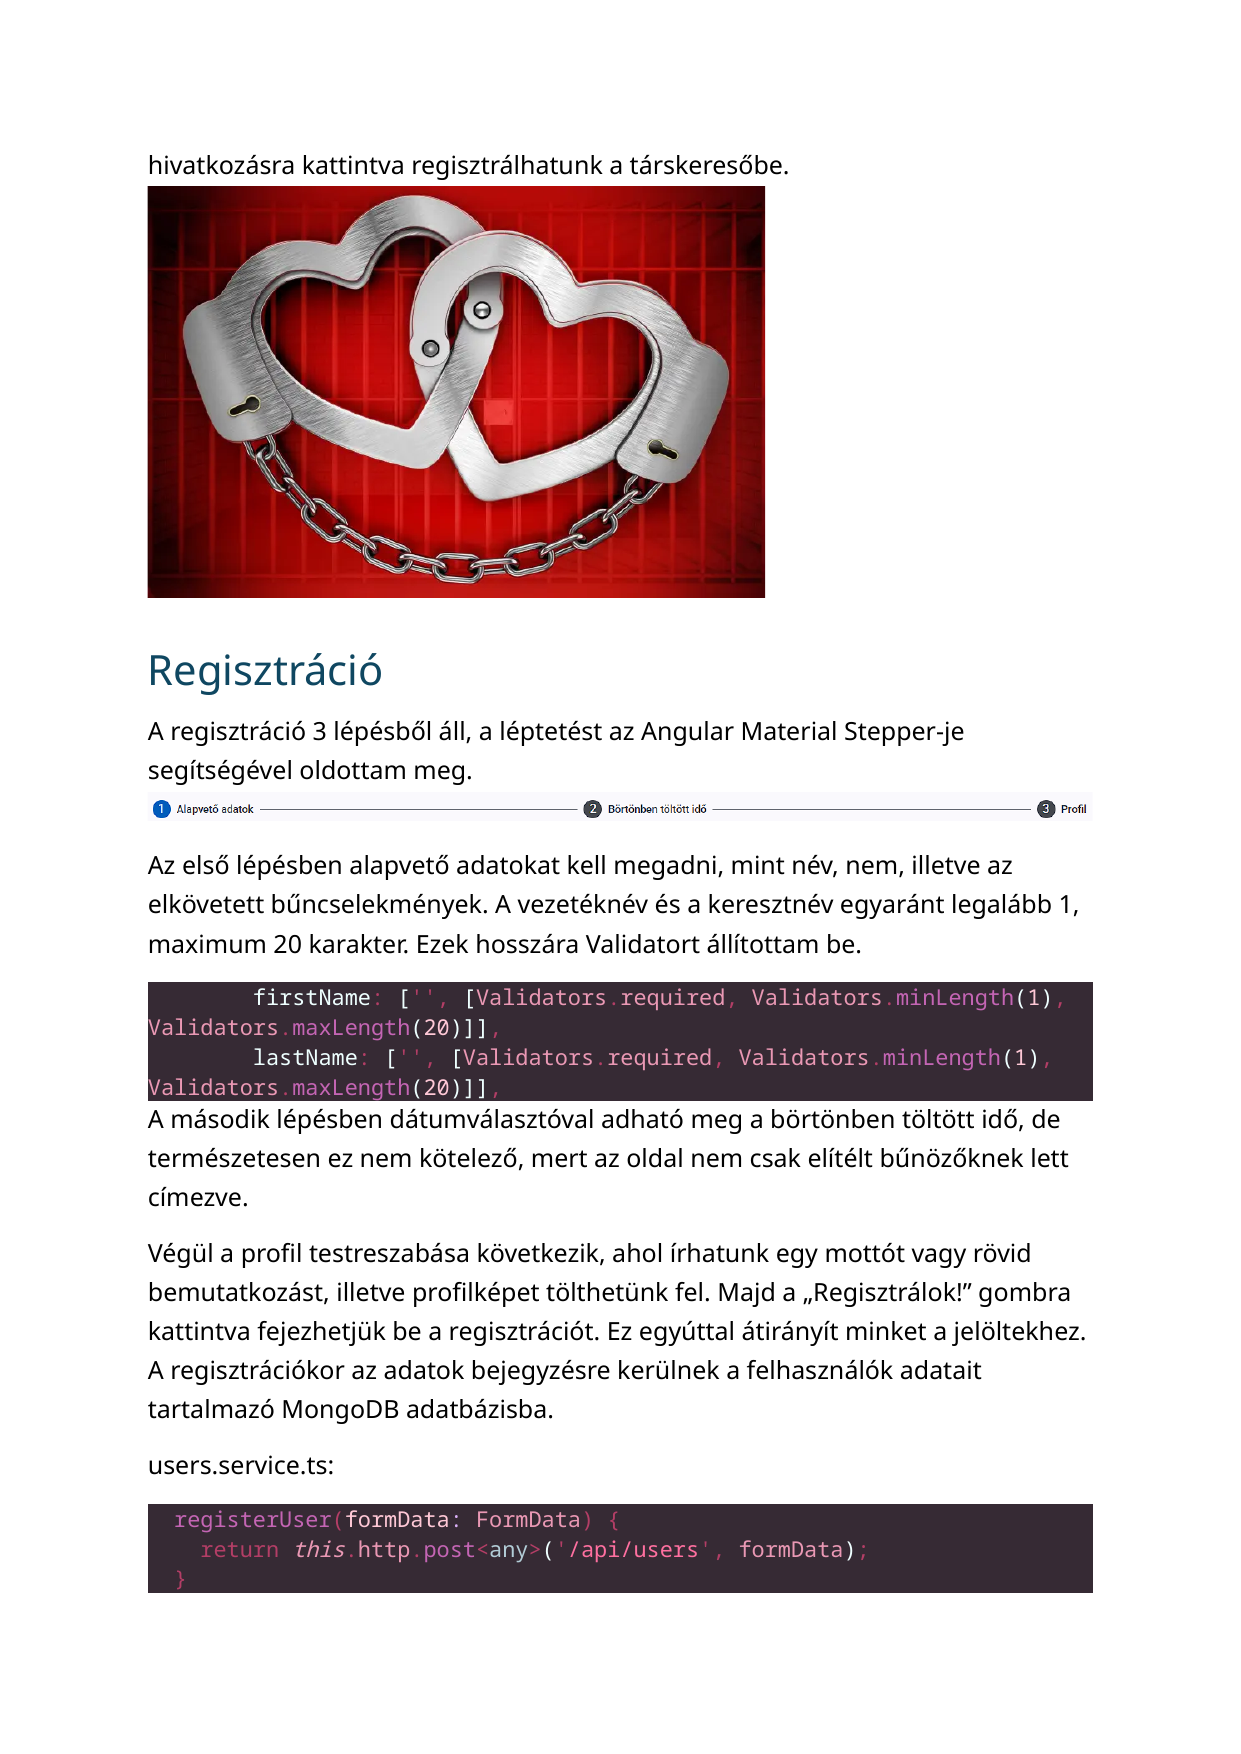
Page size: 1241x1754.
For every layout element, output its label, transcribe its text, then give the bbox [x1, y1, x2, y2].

text registerUser(formData: FormData) { [148, 1504, 1093, 1534]
text } [148, 1563, 1093, 1593]
text A regisztráció 3 lépésből áll, a léptetést az Angular Material Stepper-je segítségével oldottam meg. [148, 714, 1093, 792]
picture [147, 792, 1093, 821]
text Az első lépésben alapvető adatokat kell megadni, mint név, nem, illetve az elkövetett bűncselekmények. A vezetéknév és a keresztnév egyaránt legalább 1, maximum 20 karakter. Ezek hosszára Validatort állítottam be. [148, 848, 1093, 960]
text return this.http.post<any>('/api/users', formData); [148, 1534, 1093, 1563]
text firstName: ['', [Validators.required, Validators.minLength(1), Validators.maxLength(20)]], [148, 982, 1093, 1042]
text lastName: ['', [Validators.required, Validators.minLength(1), Validators.maxLength(20)]], [148, 1042, 1093, 1101]
text A második lépésben dátumválasztóval adható meg a börtönben töltött idő, de természetesen ez nem kötelező, mert az oldal nem csak elítélt bűnözőknek lett címezve. [148, 1101, 1093, 1214]
text Végül a profil testreszabása következik, ahol írhatunk egy mottót vagy rövid bemutatkozást, illetve profilképet tölthetünk fel. Majd a „Regisztrálok!” gombra kattintva fejezhetjük be a regisztrációt. Ez egyúttal átirányít minket a jelöltekhez. A regisztrációkor az adatok bejegyzésre kerülnek a felhasználók adatait tartalmazó MongoDB adatbázisba. [148, 1236, 1093, 1426]
text users.service.ts: [148, 1448, 1093, 1482]
picture [147, 186, 766, 598]
subtitle Regisztráció [148, 640, 1093, 697]
